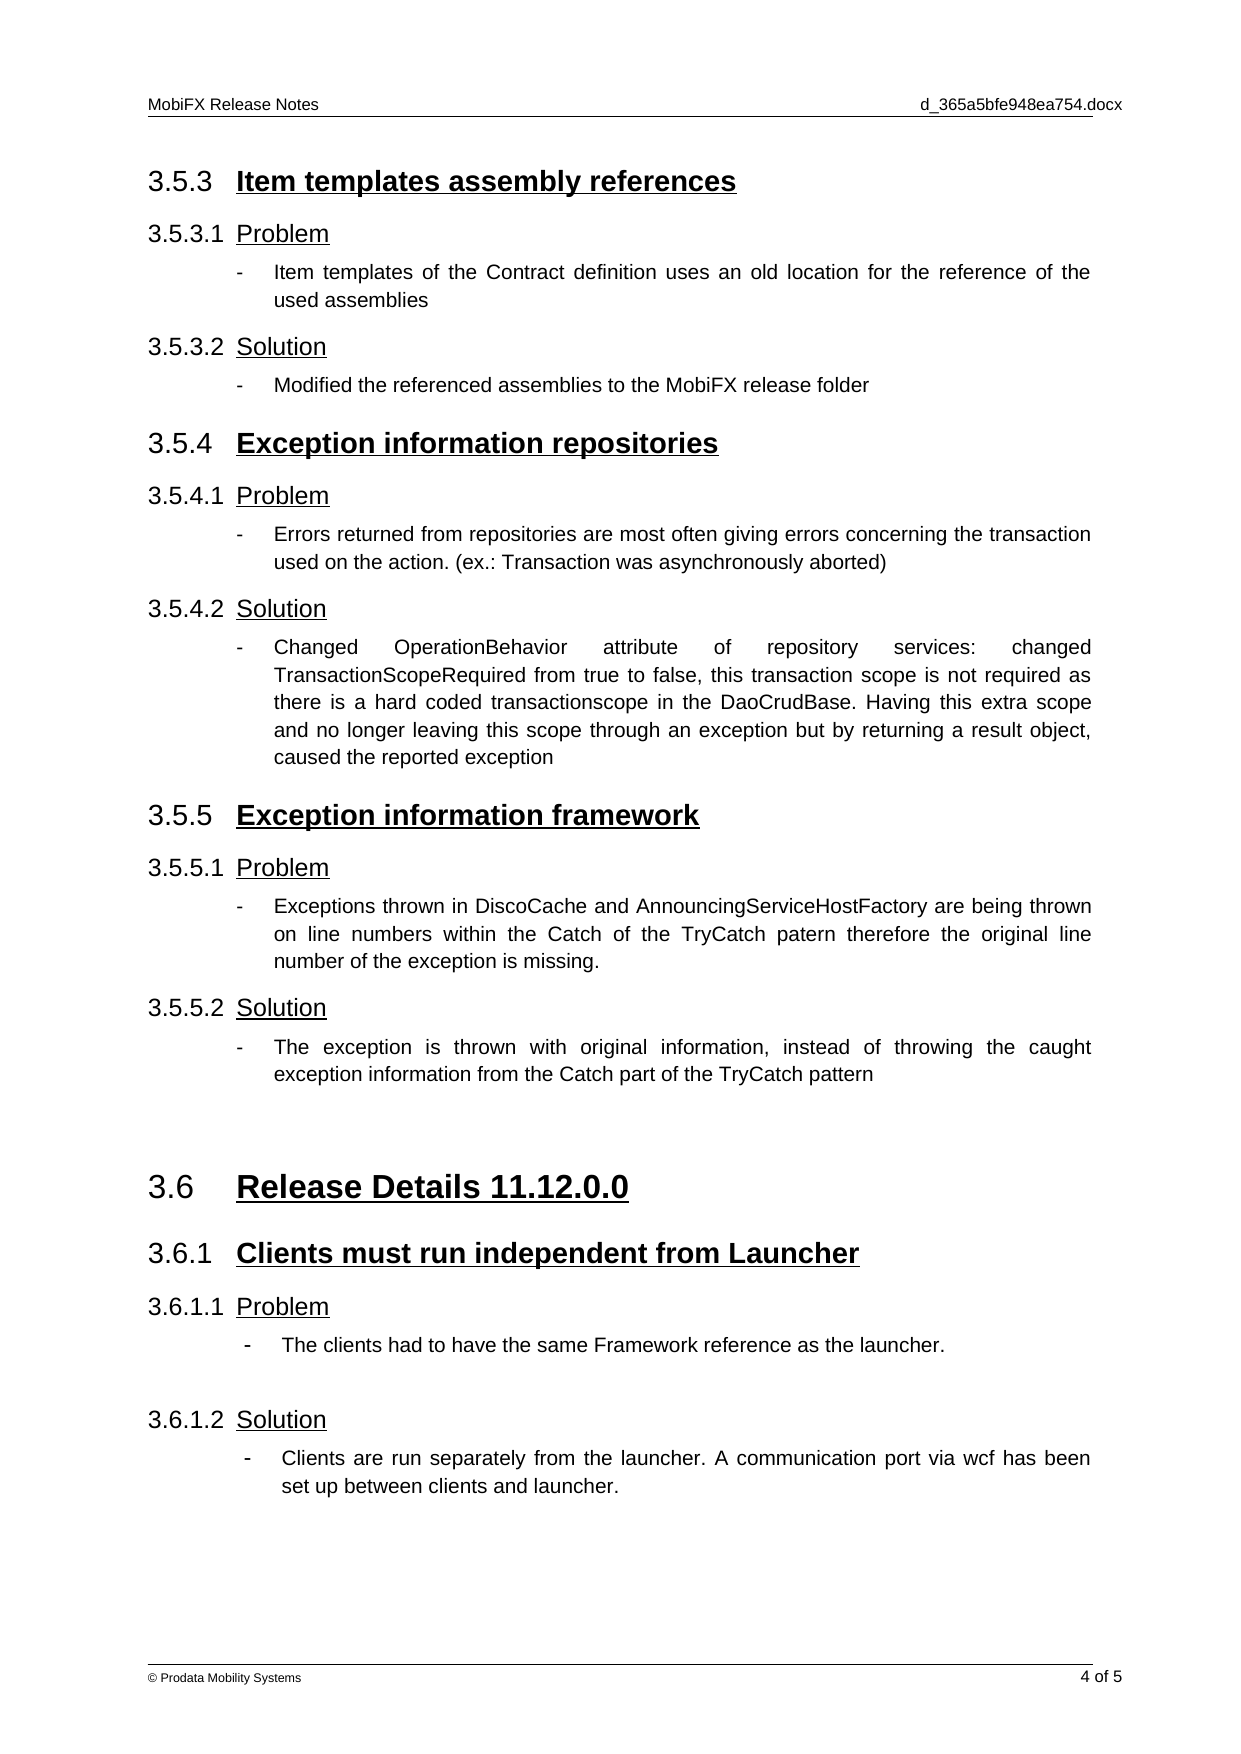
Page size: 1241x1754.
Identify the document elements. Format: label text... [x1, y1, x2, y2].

subtitle Solution [148, 594, 1093, 623]
subtitle Clients must run independent from Launcher [148, 1236, 1093, 1270]
list Clients are run separately from the launcher. A communication port via wcf has been set up between clients and launcher. [244, 1446, 1093, 1498]
list Changed OperationBehavior attribute of repository services: changed TransactionScopeRequired from true to false, this transaction scope is not required as there is a hard coded transactionscope in the DaoCrudBase. Having this extra scope and no longer leaving this scope through an exception but by returning a result object, caused the reported exception [236, 635, 1093, 769]
subtitle Item templates assembly references [148, 163, 1093, 197]
text Item templates of the Contract definition uses an old location for the reference of the used assemblies [236, 260, 1093, 312]
subtitle Solution [148, 1405, 1093, 1433]
text Modified the referenced assemblies to the MobiFX release folder [236, 373, 1093, 397]
subtitle Solution [148, 993, 1093, 1022]
subtitle Exception information repositories [148, 426, 1093, 459]
subtitle Exception information framework [148, 798, 1093, 831]
subtitle Problem [148, 219, 1093, 247]
list Errors returned from repositories are most often giving errors concerning the transaction used on the action. (ex.: Transaction was asynchronously aborted) [236, 522, 1093, 574]
subtitle Problem [148, 1292, 1093, 1320]
subtitle Problem [148, 853, 1093, 882]
list The clients had to have the same Framework reference as the launcher. [244, 1333, 1093, 1357]
subtitle Solution [148, 332, 1093, 361]
subtitle Release Details 11.12.0.0 [148, 1167, 1093, 1206]
text Exceptions thrown in DiscoCache and AnnouncingServiceHostFactory are being thrown on line numbers within the Catch of the TryCatch patern therefore the original line number of the exception is missing. [236, 894, 1093, 973]
subtitle Problem [148, 481, 1093, 509]
text The exception is thrown with original information, instead of throwing the caught exception information from the Catch part of the TryCatch pattern [236, 1035, 1093, 1086]
